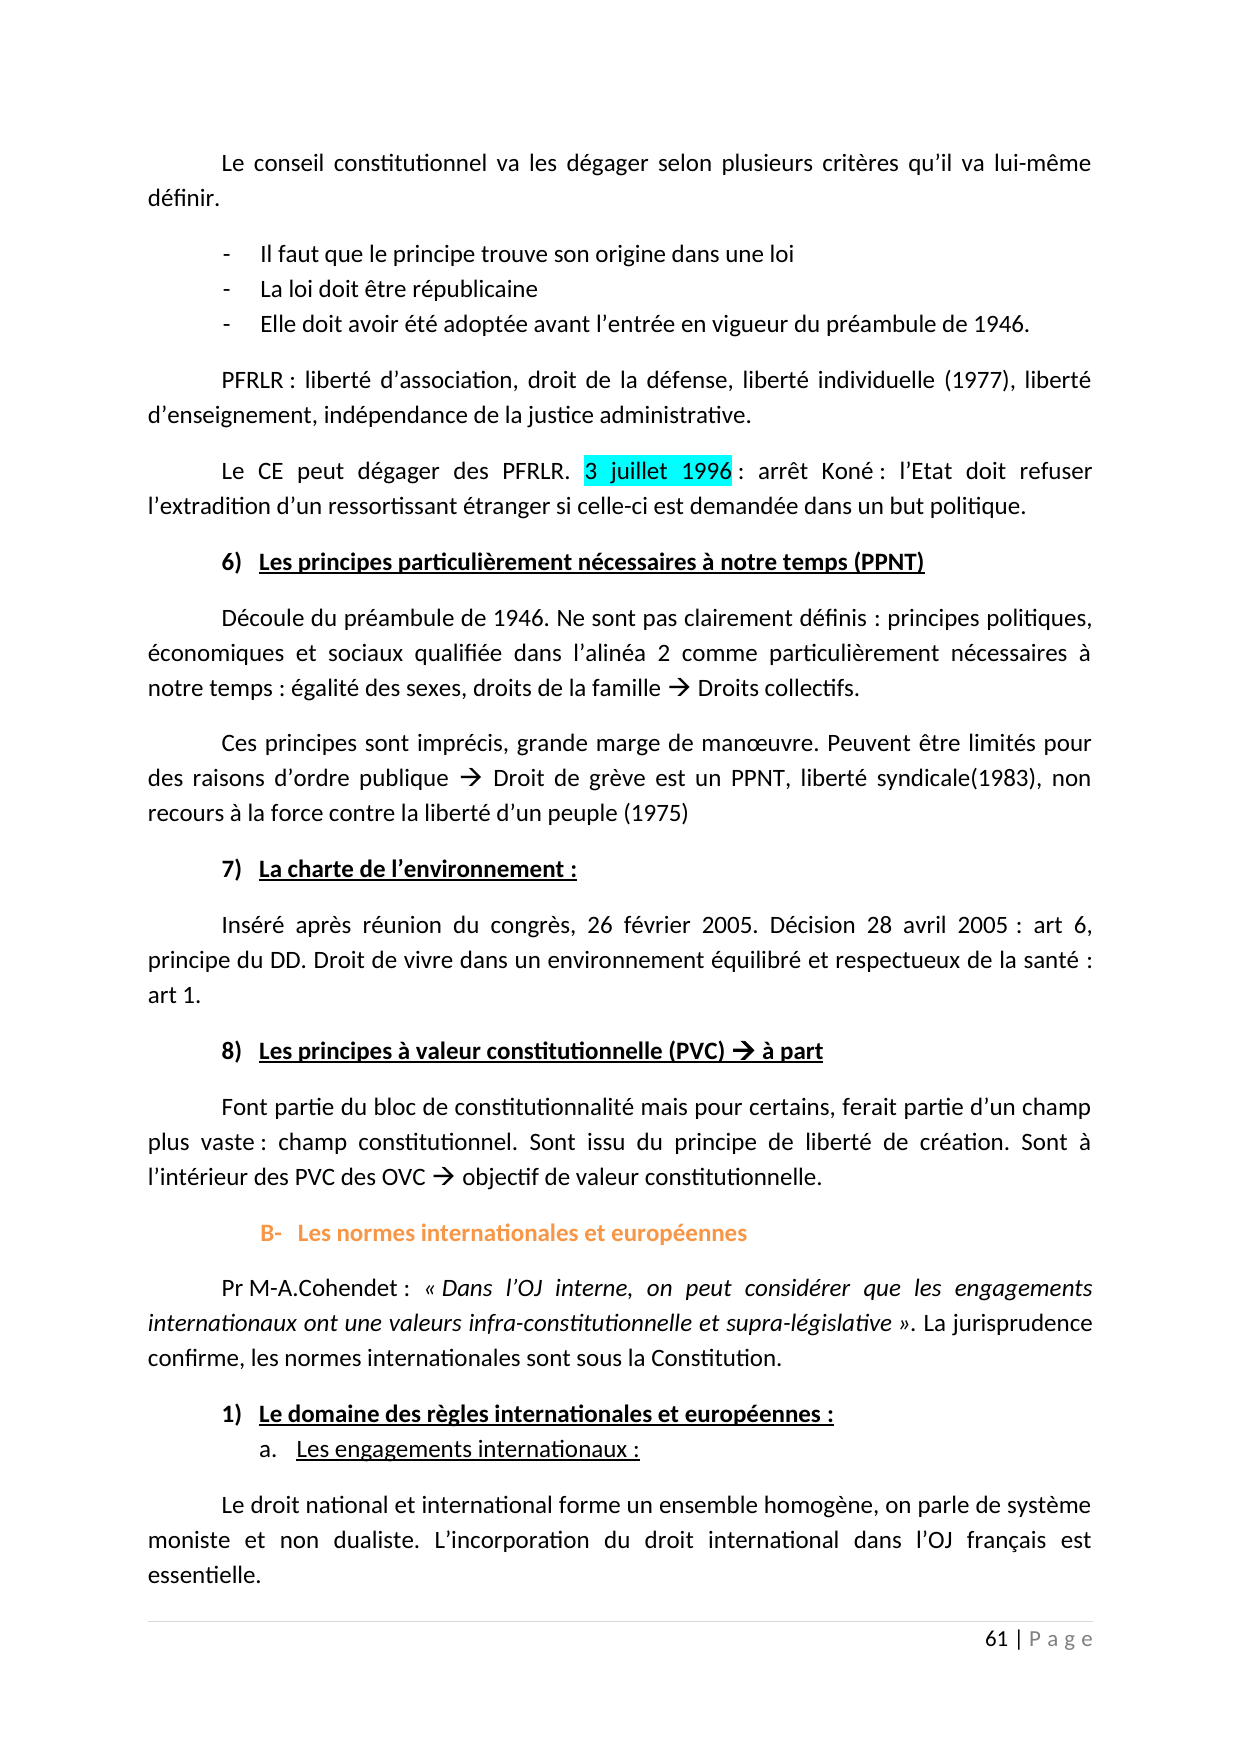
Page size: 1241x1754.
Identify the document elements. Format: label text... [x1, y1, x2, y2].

list La charte de l’environnement : [221, 853, 1093, 884]
list Les principes particulièrement nécessaires à notre temps (PPNT) [221, 546, 1093, 576]
list Le domaine des règles internationales et européennes : [221, 1398, 1093, 1429]
list Il faut que le principe trouve son origine dans une loi [223, 238, 1093, 269]
text Le droit national et international forme un ensemble homogène, on parle de système moniste et non dualiste. L’incorporation du droit international dans l’OJ français est essentielle. [148, 1489, 1093, 1590]
text Le CE peut dégager des PFRLR. 3 juillet 1996 : arrêt Koné : l’Etat doit refuser l’extradition d’un ressortissant étranger si celle-ci est demandée dans un but politique. [148, 455, 1093, 521]
list Les engagements internationaux : [259, 1433, 1093, 1464]
text Pr M-A.Cohendet : « Dans l’OJ interne, on peut considérer que les engagements internationaux ont une valeurs infra-constitutionnelle et supra-législative ». La jurisprudence confirme, les normes internationales sont sous la Constitution. [148, 1273, 1093, 1373]
text Le conseil constitutionnel va les dégager selon plusieurs critères qu’il va lui-même définir. [148, 148, 1093, 213]
list Les principes à valeur constitutionnelle (PVC) à part [221, 1035, 1093, 1066]
list Les normes internationales et européennes [260, 1217, 1093, 1247]
text PFRLR : liberté d’association, droit de la défense, liberté individuelle (1977), liberté d’enseignement, indépendance de la justice administrative. [148, 364, 1093, 430]
text Inséré après réunion du congrès, 26 février 2005. Décision 28 avril 2005 : art 6, principe du DD. Droit de vivre dans un environnement équilibré et respectueux de la santé : art 1. [148, 909, 1093, 1010]
text Font partie du bloc de constitutionnalité mais pour certains, ferait partie d’un champ plus vaste : champ constitutionnel. Sont issu du principe de liberté de création. Sont à l’intérieur des PVC des OVC objectif de valeur constitutionnelle. [148, 1091, 1093, 1191]
list Elle doit avoir été adoptée avant l’entrée en vigueur du préambule de 1946. [223, 308, 1093, 339]
text Découle du préambule de 1946. Ne sont pas clairement définis : principes politiques, économiques et sociaux qualifiée dans l’alinéa 2 comme particulièrement nécessaires à notre temps : égalité des sexes, droits de la famille Droits collectifs. [148, 602, 1093, 702]
list La loi doit être républicaine [223, 273, 1093, 304]
text Ces principes sont imprécis, grande marge de manœuvre. Peuvent être limités pour des raisons d’ordre publique Droit de grève est un PPNT, liberté syndicale(1983), non recours à la force contre la liberté d’un peuple (1975) [148, 728, 1093, 828]
